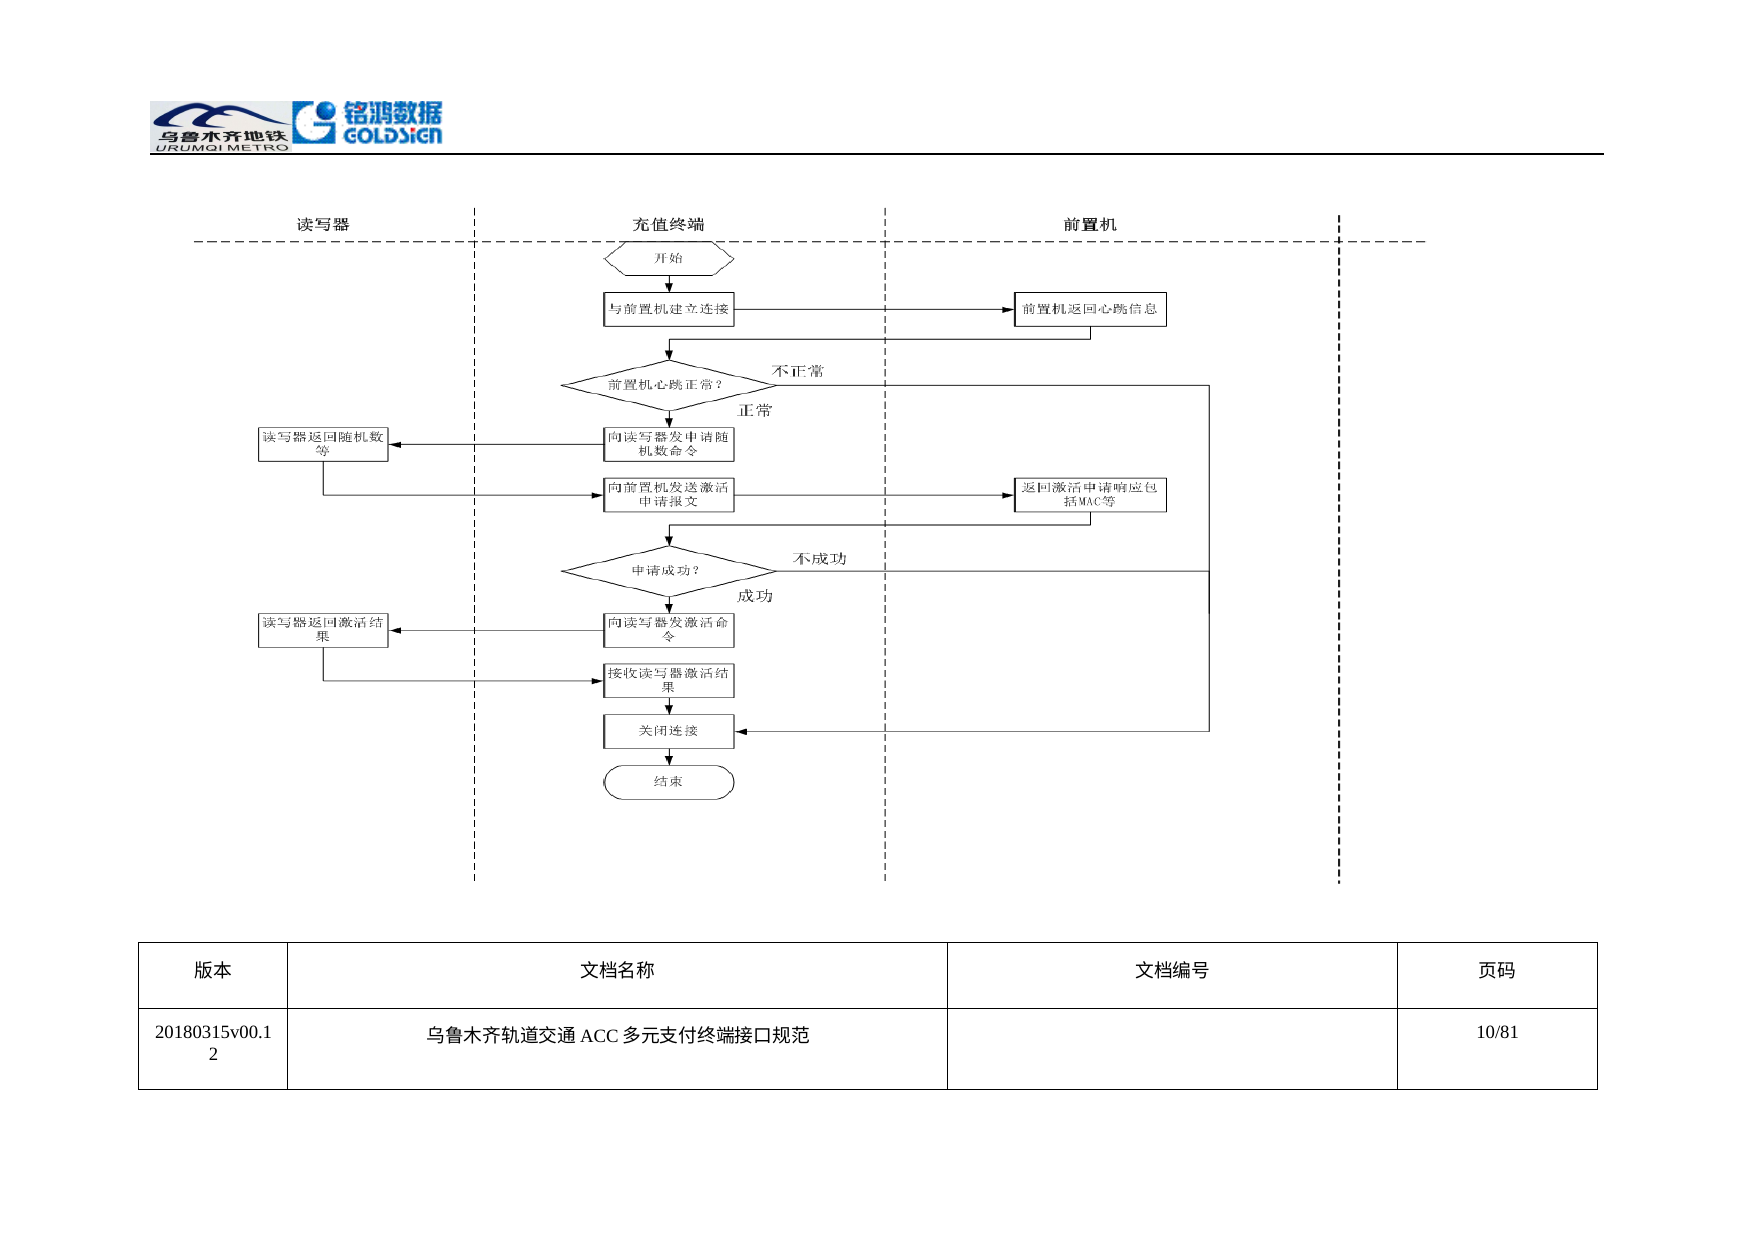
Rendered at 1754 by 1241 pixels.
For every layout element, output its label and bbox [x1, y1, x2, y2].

picture [193, 207, 1427, 884]
picture [150, 101, 447, 152]
